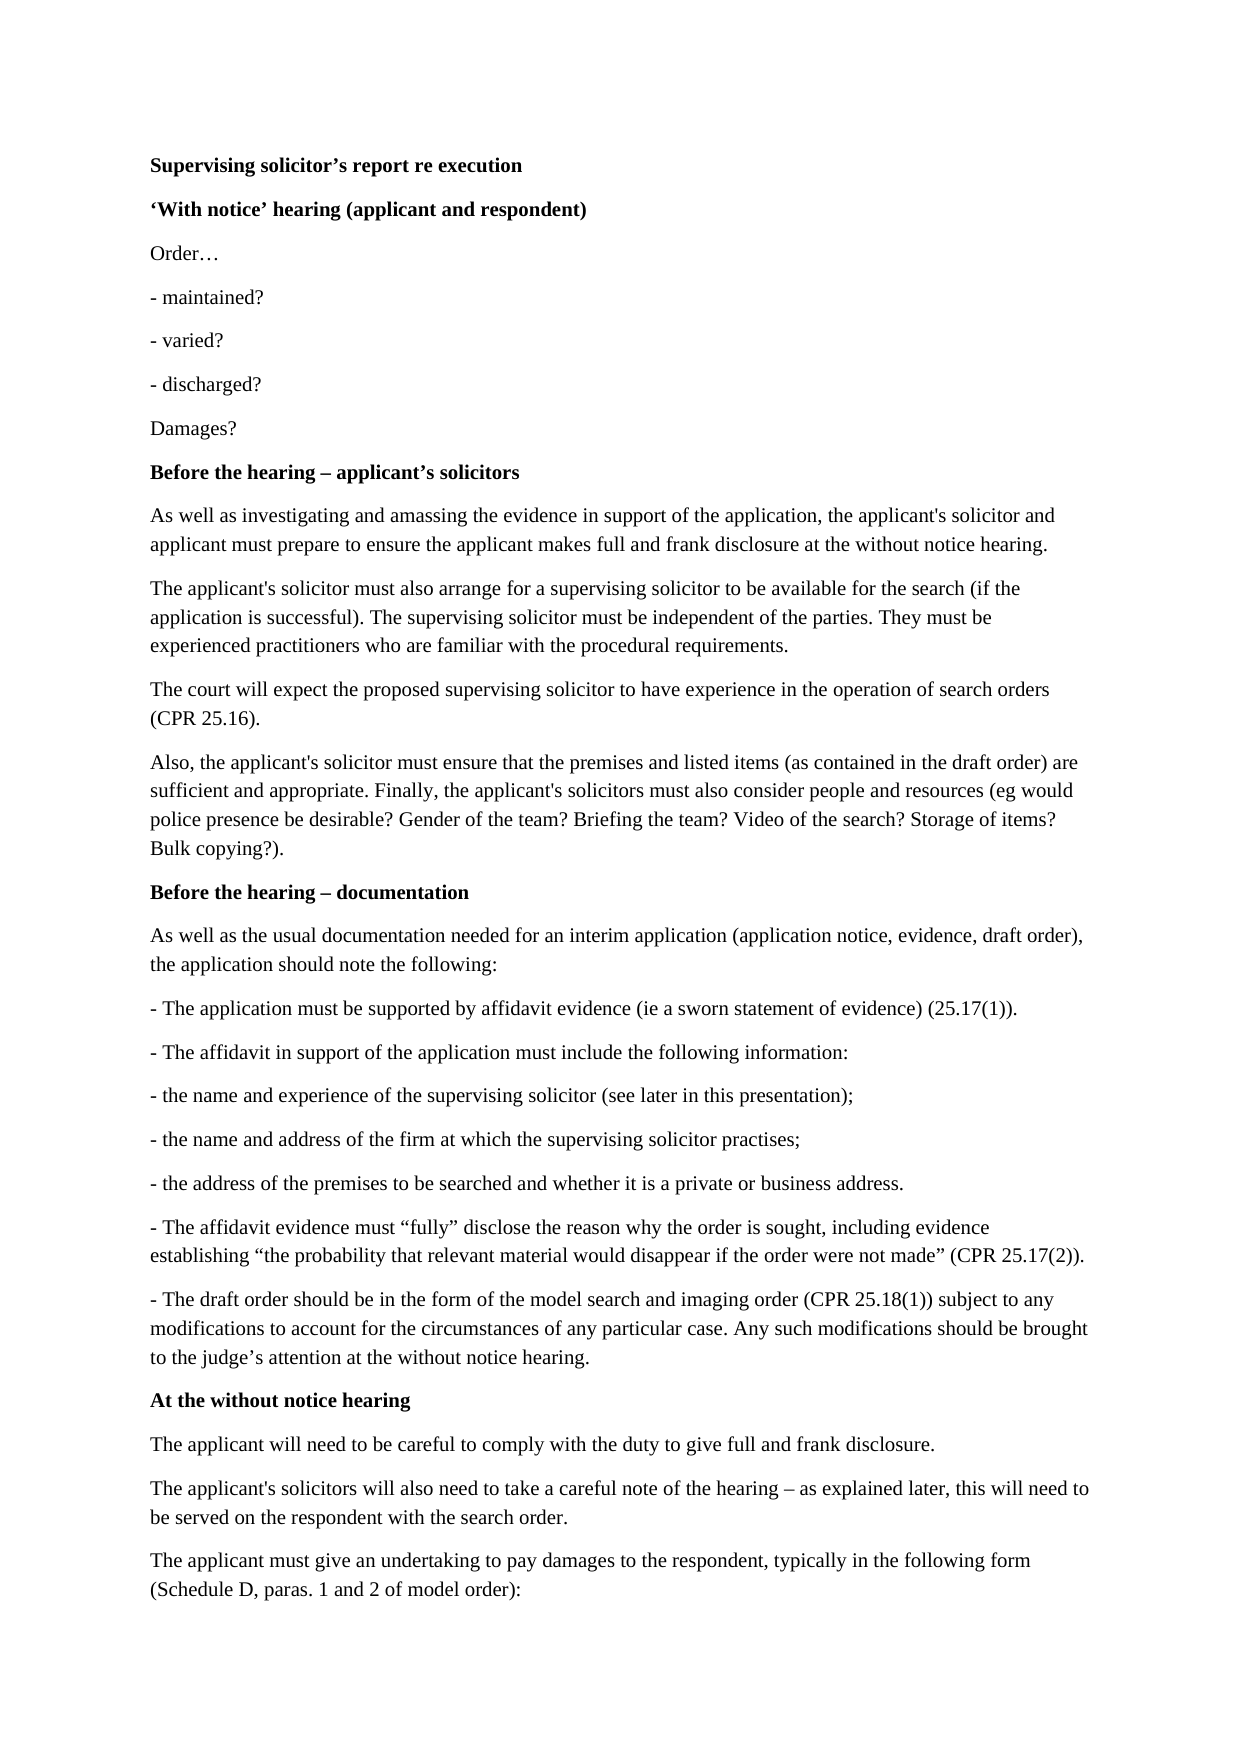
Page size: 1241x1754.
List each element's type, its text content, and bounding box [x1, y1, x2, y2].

text As well as the usual documentation needed for an interim application (application notice, evidence, draft order), the application should note the following: [150, 920, 1090, 977]
text As well as investigating and amassing the evidence in support of the application, the applicant's solicitor and applicant must prepare to ensure the applicant makes full and frank disclosure at the without notice hearing. [150, 500, 1090, 557]
text The applicant's solicitors will also need to take a careful note of the hearing – as explained later, this will need to be served on the respondent with the search order. [150, 1472, 1090, 1530]
text - The application must be supported by affidavit evidence (ie a sworn statement of evidence) (25.17(1)). [150, 992, 1090, 1021]
text - varied? [150, 325, 1090, 354]
text - the name and address of the firm at which the supervising solicitor practises; [150, 1124, 1090, 1152]
text The applicant's solicitor must also arrange for a supervising solicitor to be available for the search (if the application is successful). The supervising solicitor must be independent of the parties. They must be experienced practitioners who are familiar with the procedural requirements. [150, 572, 1090, 659]
text - The affidavit evidence must “fully” disclose the reason why the order is sought, including evidence establishing “the probability that relevant material would disappear if the order were not made” (CPR 25.17(2)). [150, 1211, 1090, 1269]
text At the without notice hearing [150, 1385, 1090, 1414]
text - The draft order should be in the form of the model search and imaging order (CPR 25.18(1)) subject to any modifications to account for the circumstances of any particular case. Any such modifications should be brought to the judge’s attention at the without notice hearing. [150, 1284, 1090, 1370]
text The applicant will need to be careful to comply with the duty to give full and frank disclosure. [150, 1429, 1090, 1457]
text Supervising solicitor’s report re execution [150, 150, 1090, 179]
text - The affidavit in support of the application must include the following information: [150, 1036, 1090, 1065]
text Before the hearing – documentation [150, 876, 1090, 905]
text - the address of the premises to be searched and whether it is a private or business address. [150, 1167, 1090, 1196]
text Damages? [150, 412, 1090, 441]
text The court will expect the proposed supervising solicitor to have experience in the operation of search orders (CPR 25.16). [150, 674, 1090, 731]
text ‘With notice’ hearing (applicant and respondent) [150, 194, 1090, 222]
text - the name and experience of the supervising solicitor (see later in this presentation); [150, 1080, 1090, 1109]
text Order… [150, 237, 1090, 266]
text Before the hearing – applicant’s solicitors [150, 456, 1090, 485]
text - discharged? [150, 369, 1090, 397]
text - maintained? [150, 281, 1090, 310]
text Also, the applicant's solicitor must ensure that the premises and listed items (as contained in the draft order) are sufficient and appropriate. Finally, the applicant's solicitors must also consider people and resources (eg would police presence be desirable? Gender of the team? Briefing the team? Video of the search? Storage of items? Bulk copying?). [150, 746, 1090, 861]
text The applicant must give an undertaking to pay damages to the respondent, typically in the following form (Schedule D, paras. 1 and 2 of model order): [150, 1545, 1090, 1602]
